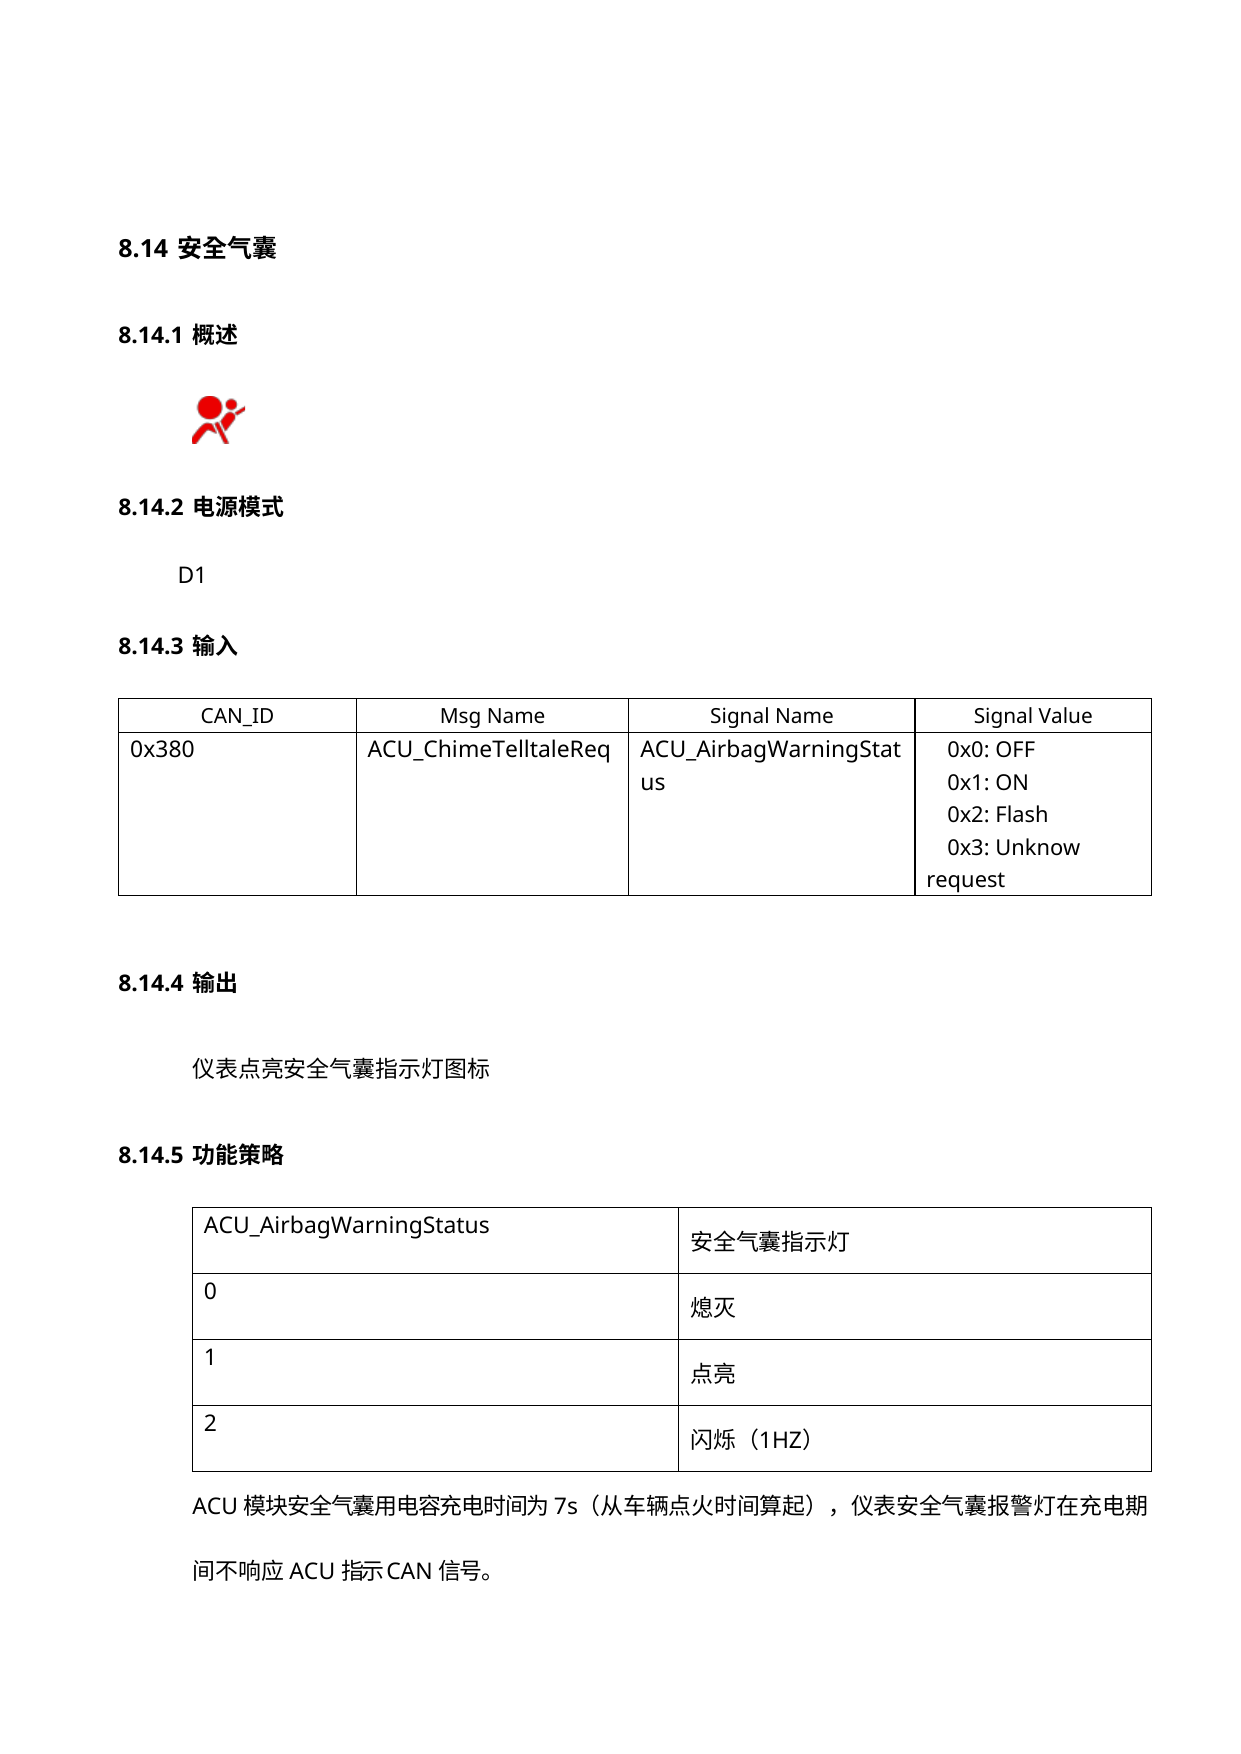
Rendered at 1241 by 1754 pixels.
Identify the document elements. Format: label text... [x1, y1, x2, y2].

subtitle 安全气囊 [118, 216, 1152, 281]
table_header 安全气囊指示灯 [679, 1208, 1151, 1273]
table_header Signal Value [916, 699, 1151, 732]
table_cell 1 [193, 1340, 678, 1405]
table_cell 闪烁（1HZ） [679, 1406, 1151, 1471]
table_cell 熄灭 [679, 1274, 1151, 1339]
table_cell 2 [193, 1406, 678, 1471]
table_cell ACU_ChimeTelltaleReq [357, 733, 628, 895]
table_cell 0 [193, 1274, 678, 1339]
subtitle 功能策略 [118, 1121, 1152, 1186]
table_header CAN_ID [119, 699, 356, 732]
subtitle 电源模式 [118, 473, 1152, 538]
table_header ACU_AirbagWarningStatus [193, 1208, 678, 1273]
table_header Signal Name [629, 699, 914, 732]
table_cell 点亮 [679, 1340, 1151, 1405]
text D1 [177, 559, 1152, 591]
subtitle 概述 [118, 301, 1152, 366]
text ACU 模块安全气囊用电容充电时间为 7s（从车辆点火时间算起），仪表安全气囊报警灯在充电期间不响应ACU 指示 CAN 信号。 [192, 1472, 1152, 1602]
table_cell ACU_AirbagWarningStatus [629, 733, 914, 895]
subtitle 输入 [118, 612, 1152, 677]
table_header Msg Name [357, 699, 628, 732]
table_cell 0x380 [119, 733, 356, 895]
subtitle 输出 [118, 949, 1152, 1014]
table_cell 0x0: OFF 0x1: ON 0x2: Flash 0x3: Unknow request [916, 733, 1151, 895]
picture [192, 396, 245, 444]
text 仪表点亮安全气囊指示灯图标 [192, 1035, 1152, 1100]
